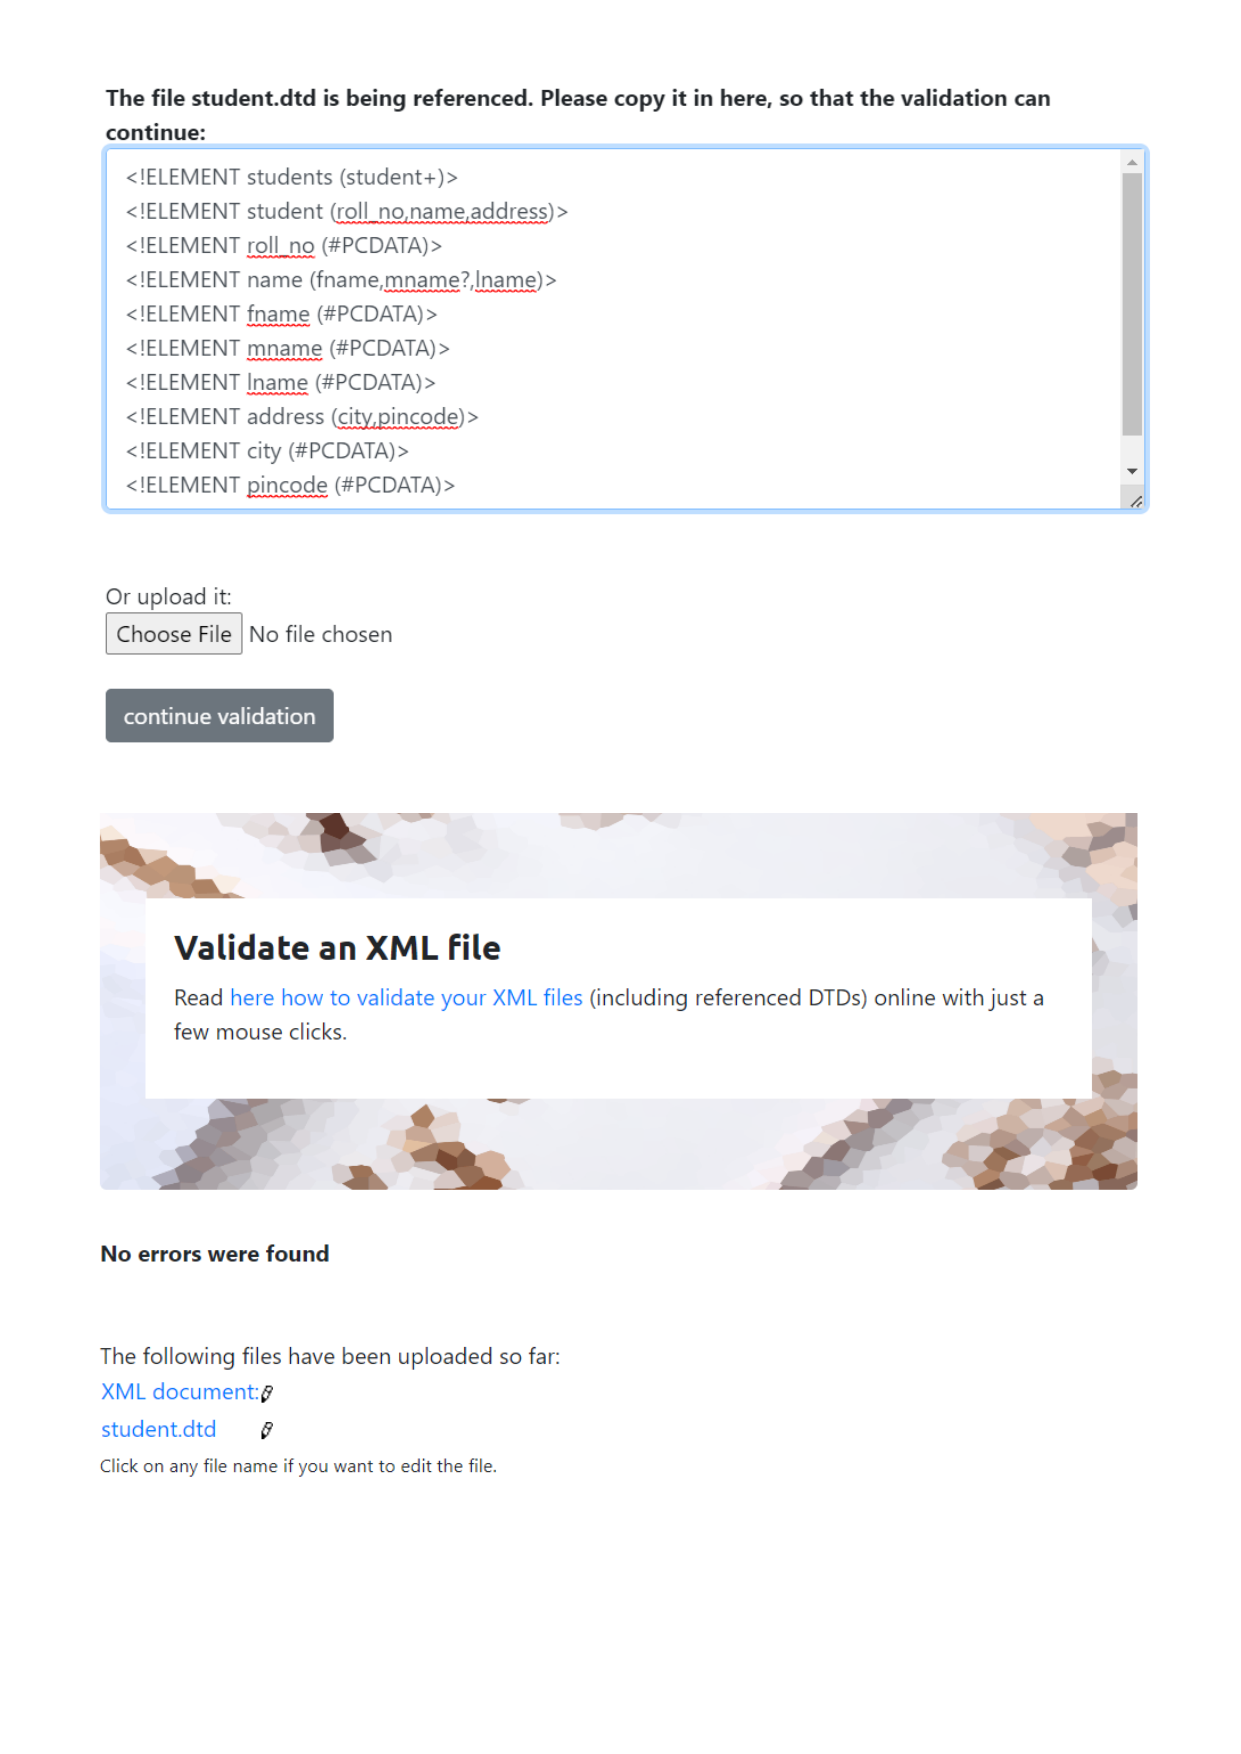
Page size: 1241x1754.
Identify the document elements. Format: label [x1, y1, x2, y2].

picture [75, 813, 1166, 1495]
picture [75, 75, 1166, 747]
